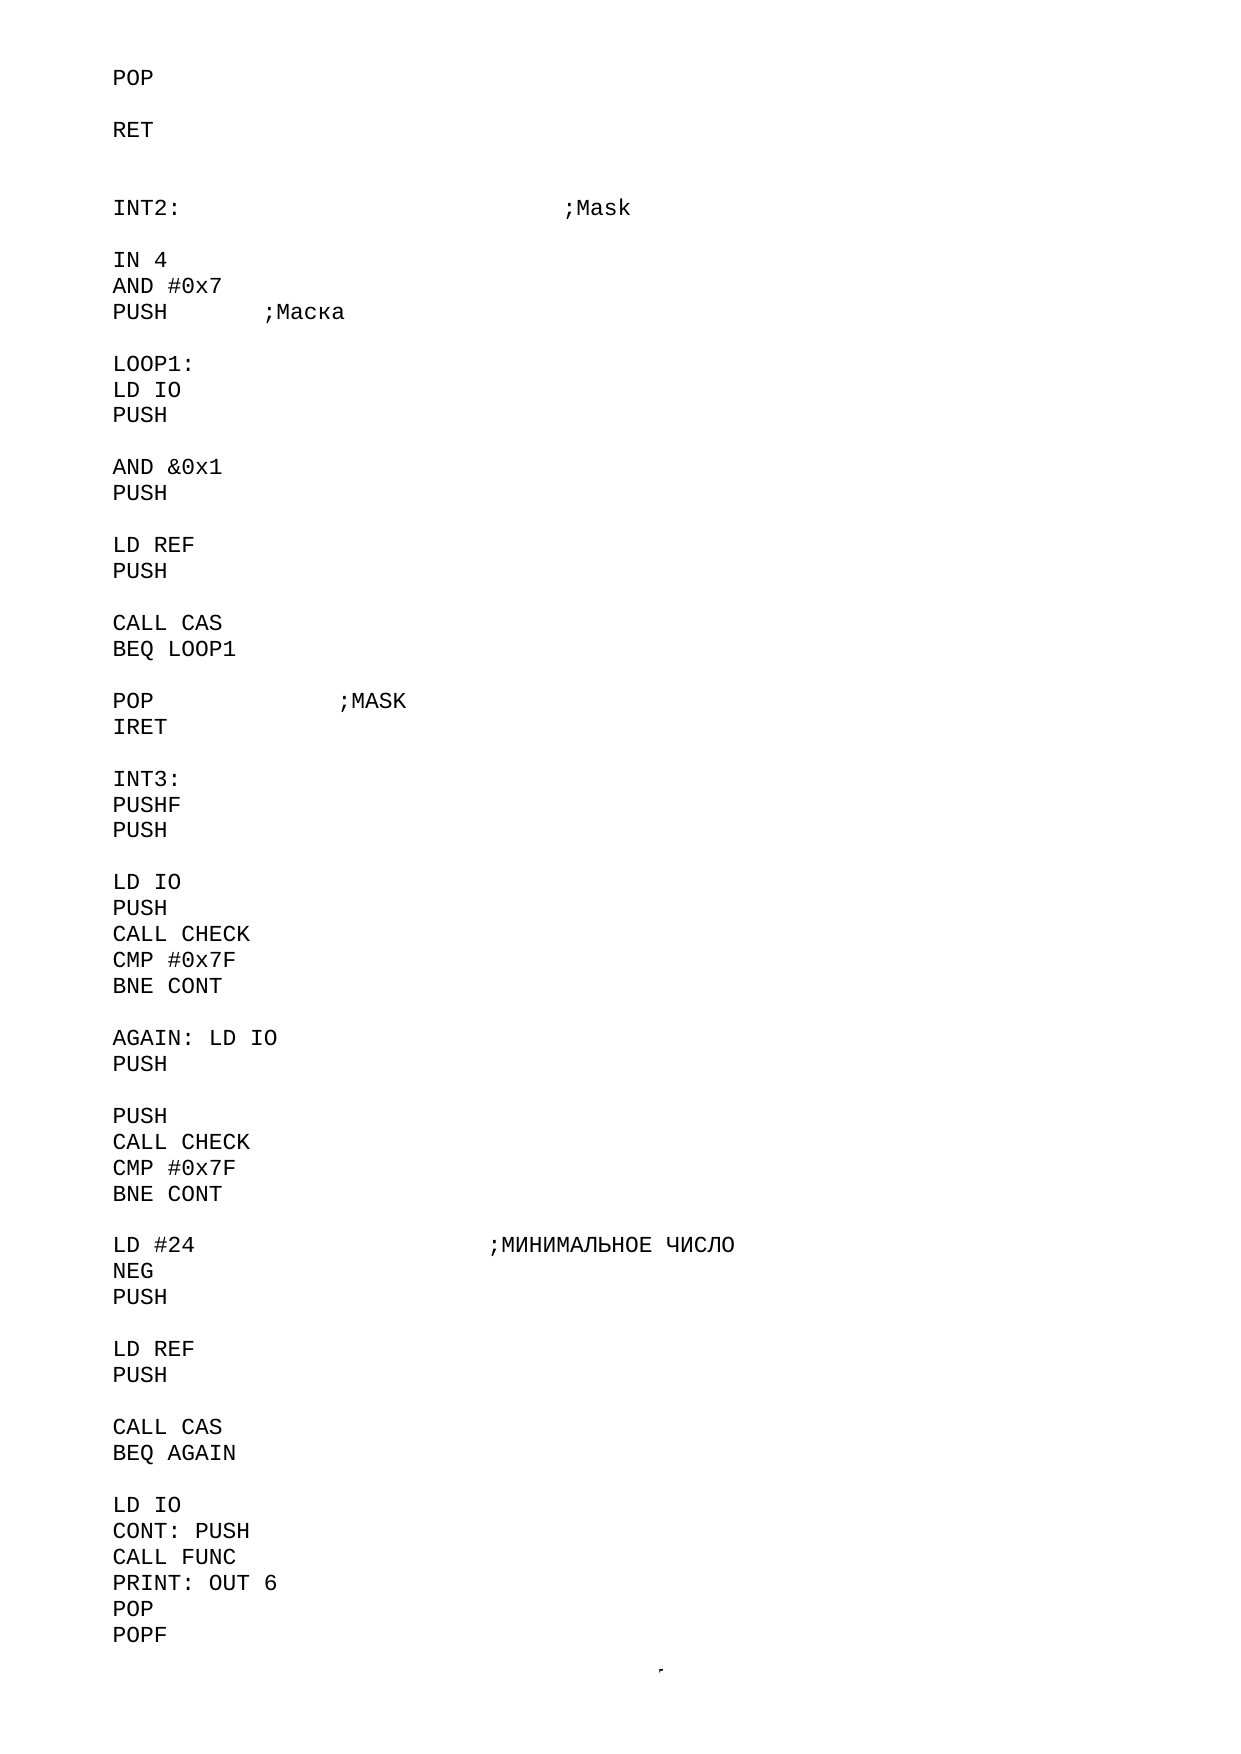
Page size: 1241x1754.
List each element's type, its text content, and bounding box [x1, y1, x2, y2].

text AND #0x7 [112, 274, 1203, 300]
text BNE CONT [112, 974, 1203, 1000]
text POP ;MASK [112, 689, 1203, 715]
text PUSH [112, 559, 1203, 585]
text PUSH [112, 1363, 1203, 1389]
text LD REF [112, 1338, 1203, 1363]
text LD IO [112, 871, 1203, 897]
text INT3: [112, 767, 1203, 793]
text CMP #0x7F [112, 1156, 1203, 1182]
text CALL CAS [112, 611, 1203, 637]
text BEQ AGAIN [112, 1441, 1203, 1467]
text IRET [112, 715, 1203, 741]
text LD IO [112, 378, 1203, 404]
text PUSH [112, 482, 1203, 508]
text POP [112, 67, 1203, 93]
text PUSH [112, 1104, 1203, 1130]
text LD REF [112, 533, 1203, 559]
text AND &0x1 [112, 456, 1203, 482]
text CONT: PUSH [112, 1519, 1203, 1545]
text INT2: ;Mask [112, 196, 1203, 222]
text CALL FUNC [112, 1545, 1203, 1571]
text CMP #0x7F [112, 948, 1203, 974]
text NEG [112, 1260, 1203, 1286]
text PUSH [112, 1052, 1203, 1078]
text RET [112, 118, 1203, 144]
text PUSH ;Маска [112, 300, 1203, 326]
text POPF [112, 1623, 1203, 1649]
text AGAIN: LD IO [112, 1026, 1203, 1052]
text PUSH [112, 1286, 1203, 1312]
text CALL CHECK [112, 923, 1203, 948]
text BNE CONT [112, 1182, 1203, 1208]
text PUSH [112, 404, 1203, 430]
text PUSHF [112, 793, 1203, 819]
text PUSH [112, 897, 1203, 923]
text LD IO [112, 1493, 1203, 1519]
text PRINT: OUT 6 [112, 1571, 1203, 1597]
text LD #24 ;МИНИМАЛЬНОЕ ЧИСЛО [112, 1234, 1203, 1260]
text LOOP1: [112, 352, 1203, 378]
text BEQ LOOP1 [112, 637, 1203, 663]
text POP [112, 1597, 1203, 1623]
text IN 4 [112, 248, 1203, 274]
text PUSH [112, 819, 1203, 845]
text CALL CHECK [112, 1130, 1203, 1156]
text CALL CAS [112, 1415, 1203, 1441]
